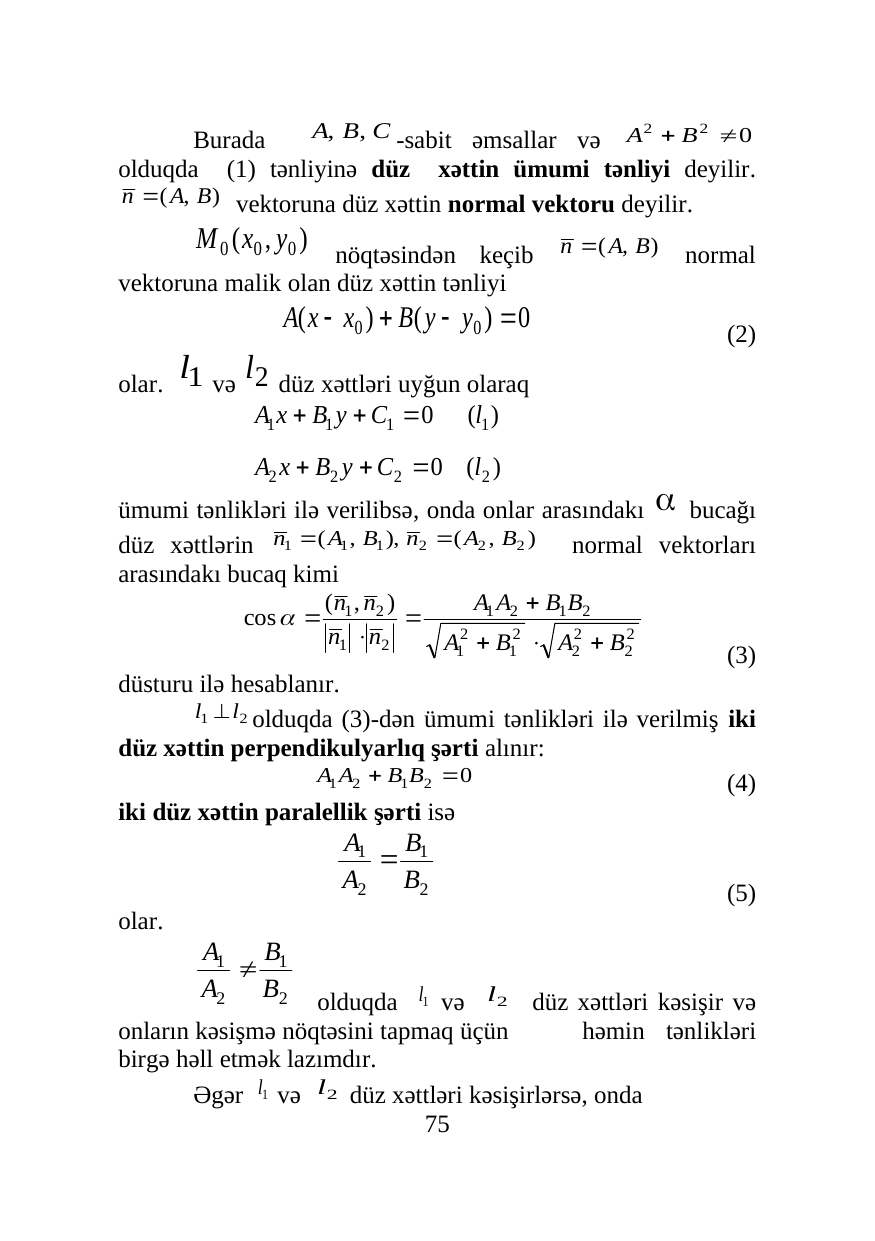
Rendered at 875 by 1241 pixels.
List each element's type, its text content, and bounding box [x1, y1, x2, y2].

text olduqda (3)-dən ümumi tənlikləri ilə verilmiş iki düz xəttin perpendikulyarlıq şərti alınır: [118, 697, 756, 762]
text (5) [118, 826, 756, 906]
text olar. [118, 906, 756, 935]
text Əgər və düz xəttləri kəsişirlərsə, onda [118, 1073, 756, 1109]
text olar. və düz xəttləri uyğun olaraq [118, 348, 756, 398]
text iki düz xəttin paralellik şərti isə [118, 797, 756, 826]
text (3) [118, 588, 756, 669]
text Burada -sabit əmsallar və olduqda (1) tənliyinə düz xəttin ümumi tənliyi deyilir. vektoruna düz xəttin normal vektoru deyilir. [118, 118, 756, 218]
text olduqda və düz xəttləri kəsişir və onların kəsişmə nöqtəsini tapmaq üçün həmin tənlikləri birgə həll etmək lazımdır. [118, 935, 756, 1073]
text (2) [118, 297, 756, 348]
text nöqtəsindən keçib normal vektoruna malik olan düz xəttin tənliyi [118, 218, 756, 297]
text düsturu ilə hesablanır. [118, 669, 756, 697]
text (4) [118, 762, 756, 797]
text ümumi tənlikləri ilə verilibsə, onda onlar arasındakı bucağı düz xəttlərin normal vektorları arasındakı bucaq kimi [118, 488, 756, 588]
